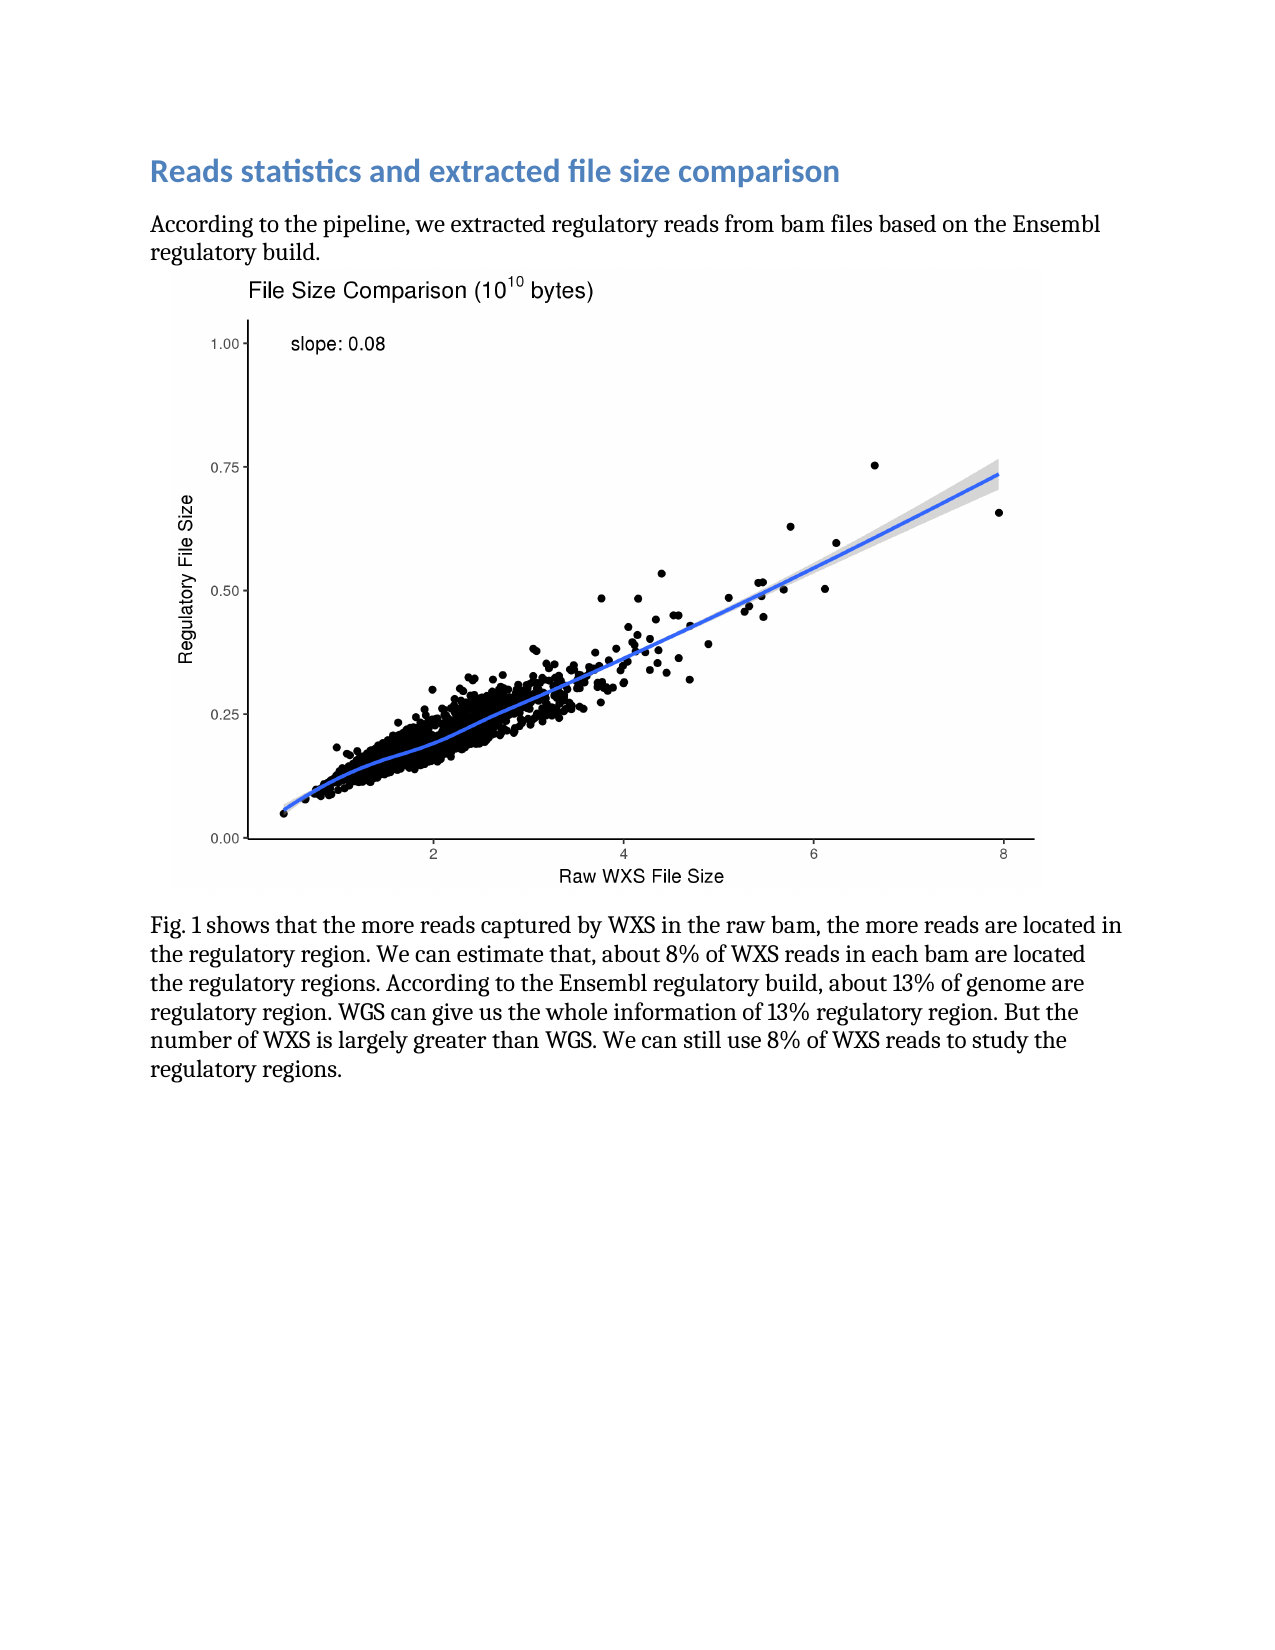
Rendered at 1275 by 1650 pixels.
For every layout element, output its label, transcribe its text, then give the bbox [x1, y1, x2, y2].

text Fig. 1 shows that the more reads captured by WXS in the raw bam, the more reads are located in the regulatory region. We can estimate that, about 8% of WXS reads in each bam are located the regulatory regions. According to the Ensembl regulatory build, about 13% of genome are regulatory region. WGS can give us the whole information of 13% regulatory region. But the number of WXS is largely greater than WGS. We can still use 8% of WXS reads to study the regulatory regions. [150, 911, 1125, 1084]
subtitle Reads statistics and extracted file size comparison [150, 150, 1125, 191]
picture [168, 267, 1044, 893]
